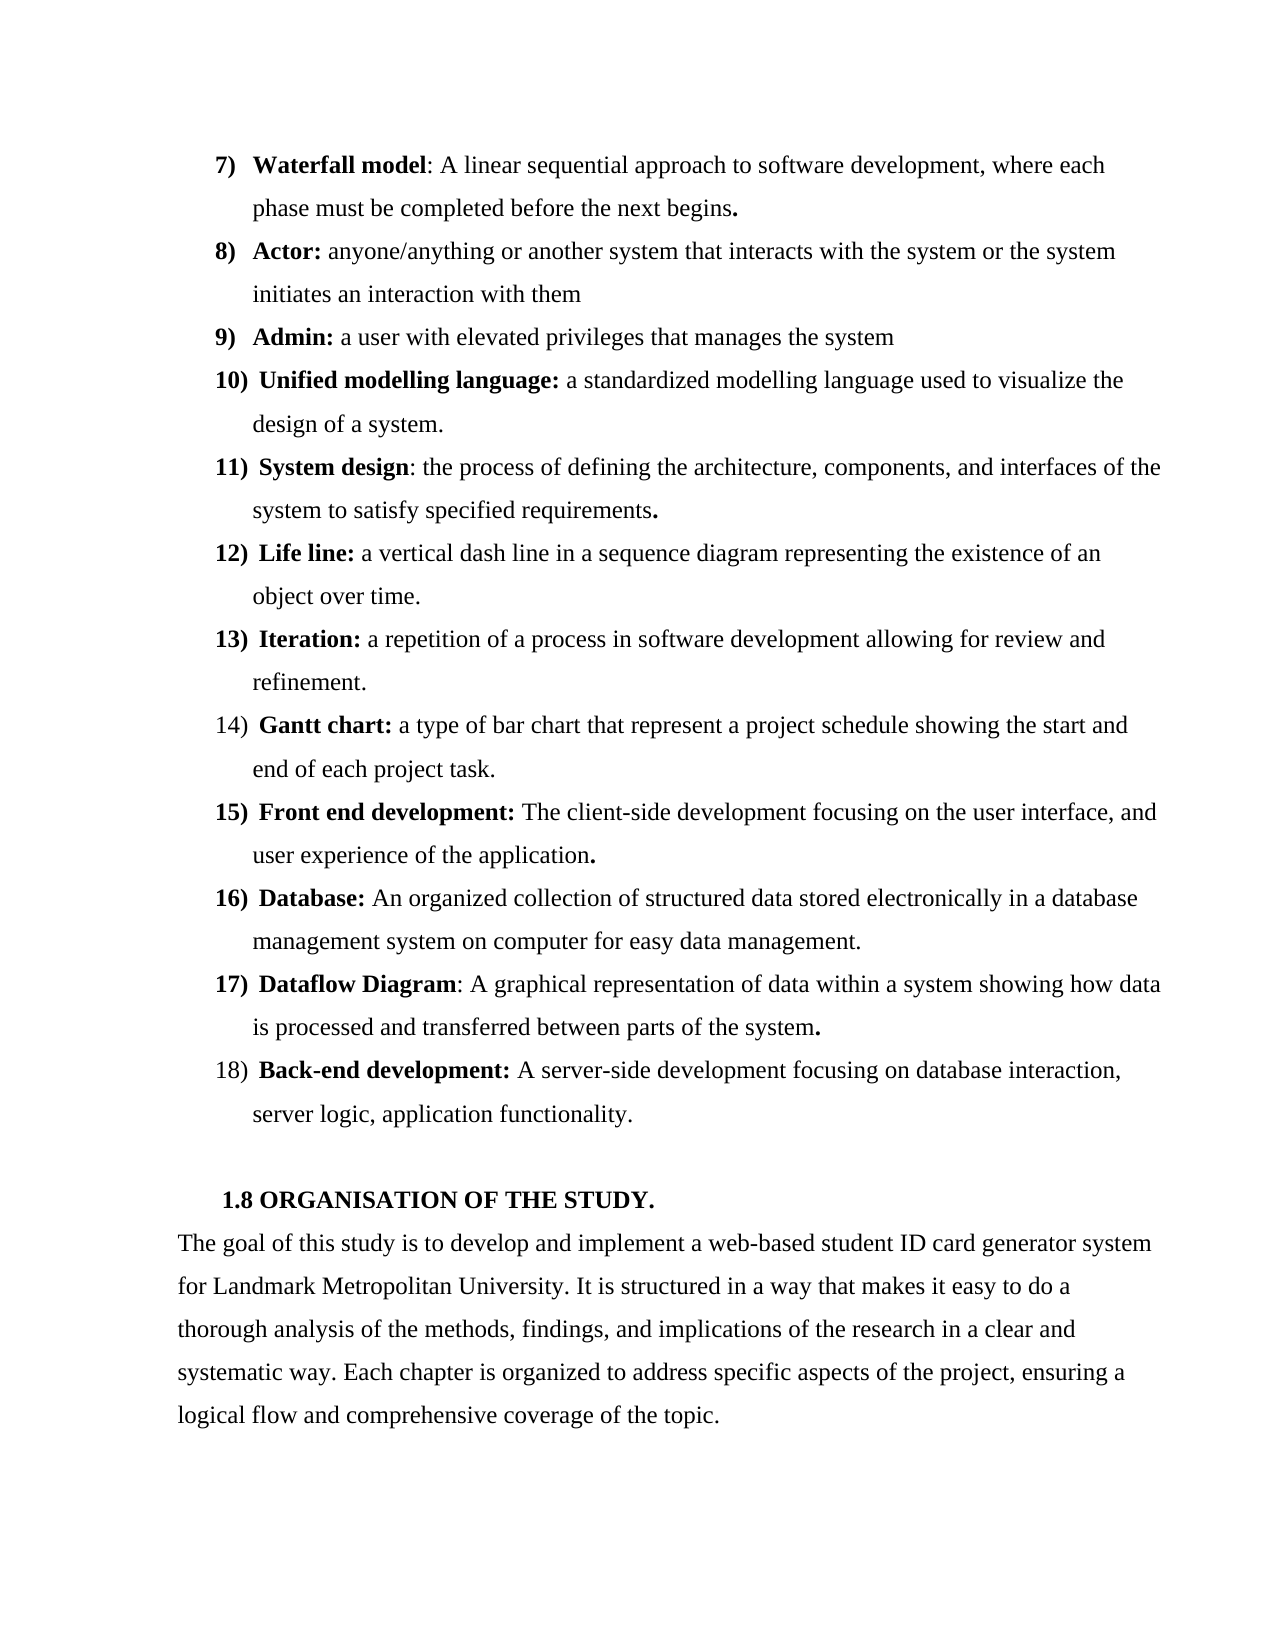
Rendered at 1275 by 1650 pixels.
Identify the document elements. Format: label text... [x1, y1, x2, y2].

list 1.8 ORGANISATION OF THE STUDY. [222, 1185, 1167, 1214]
list Iteration: a repetition of a process in software development allowing for review and refinement. [215, 624, 1167, 696]
list Back-end development: A server-side development focusing on database interaction, server logic, application functionality. [215, 1056, 1167, 1127]
list Dataflow Diagram: A graphical representation of data within a system showing how data is processed and transferred between parts of the system. [215, 969, 1167, 1041]
list Waterfall model: A linear sequential approach to software development, where each phase must be completed before the next begins. [215, 150, 1167, 222]
list Front end development: The client-side development focusing on the user interface, and user experience of the application. [215, 797, 1167, 869]
list Gantt chart: a type of bar chart that represent a project schedule showing the start and end of each project task. [215, 711, 1167, 782]
list Database: An organized collection of structured data stored electronically in a database management system on computer for easy data management. [215, 883, 1167, 955]
list Unified modelling language: a standardized modelling language used to visualize the design of a system. [215, 366, 1167, 437]
list System design: the process of defining the architecture, components, and interfaces of the system to satisfy specified requirements. [215, 452, 1167, 524]
list Actor: anyone/anything or another system that interacts with the system or the system initiates an interaction with them [215, 236, 1167, 308]
list Life line: a vertical dash line in a sequence diagram representing the existence of an object over time. [215, 538, 1167, 610]
list Admin: a user with elevated privileges that manages the system [215, 322, 1167, 351]
text The goal of this study is to develop and implement a web-based student ID card generator system for Landmark Metropolitan University. It is structured in a way that makes it easy to do a thorough analysis of the methods, findings, and implications of the research in a clear and systematic way. Each chapter is organized to address specific aspects of the project, ensuring a logical flow and comprehensive coverage of the topic. [177, 1228, 1167, 1429]
